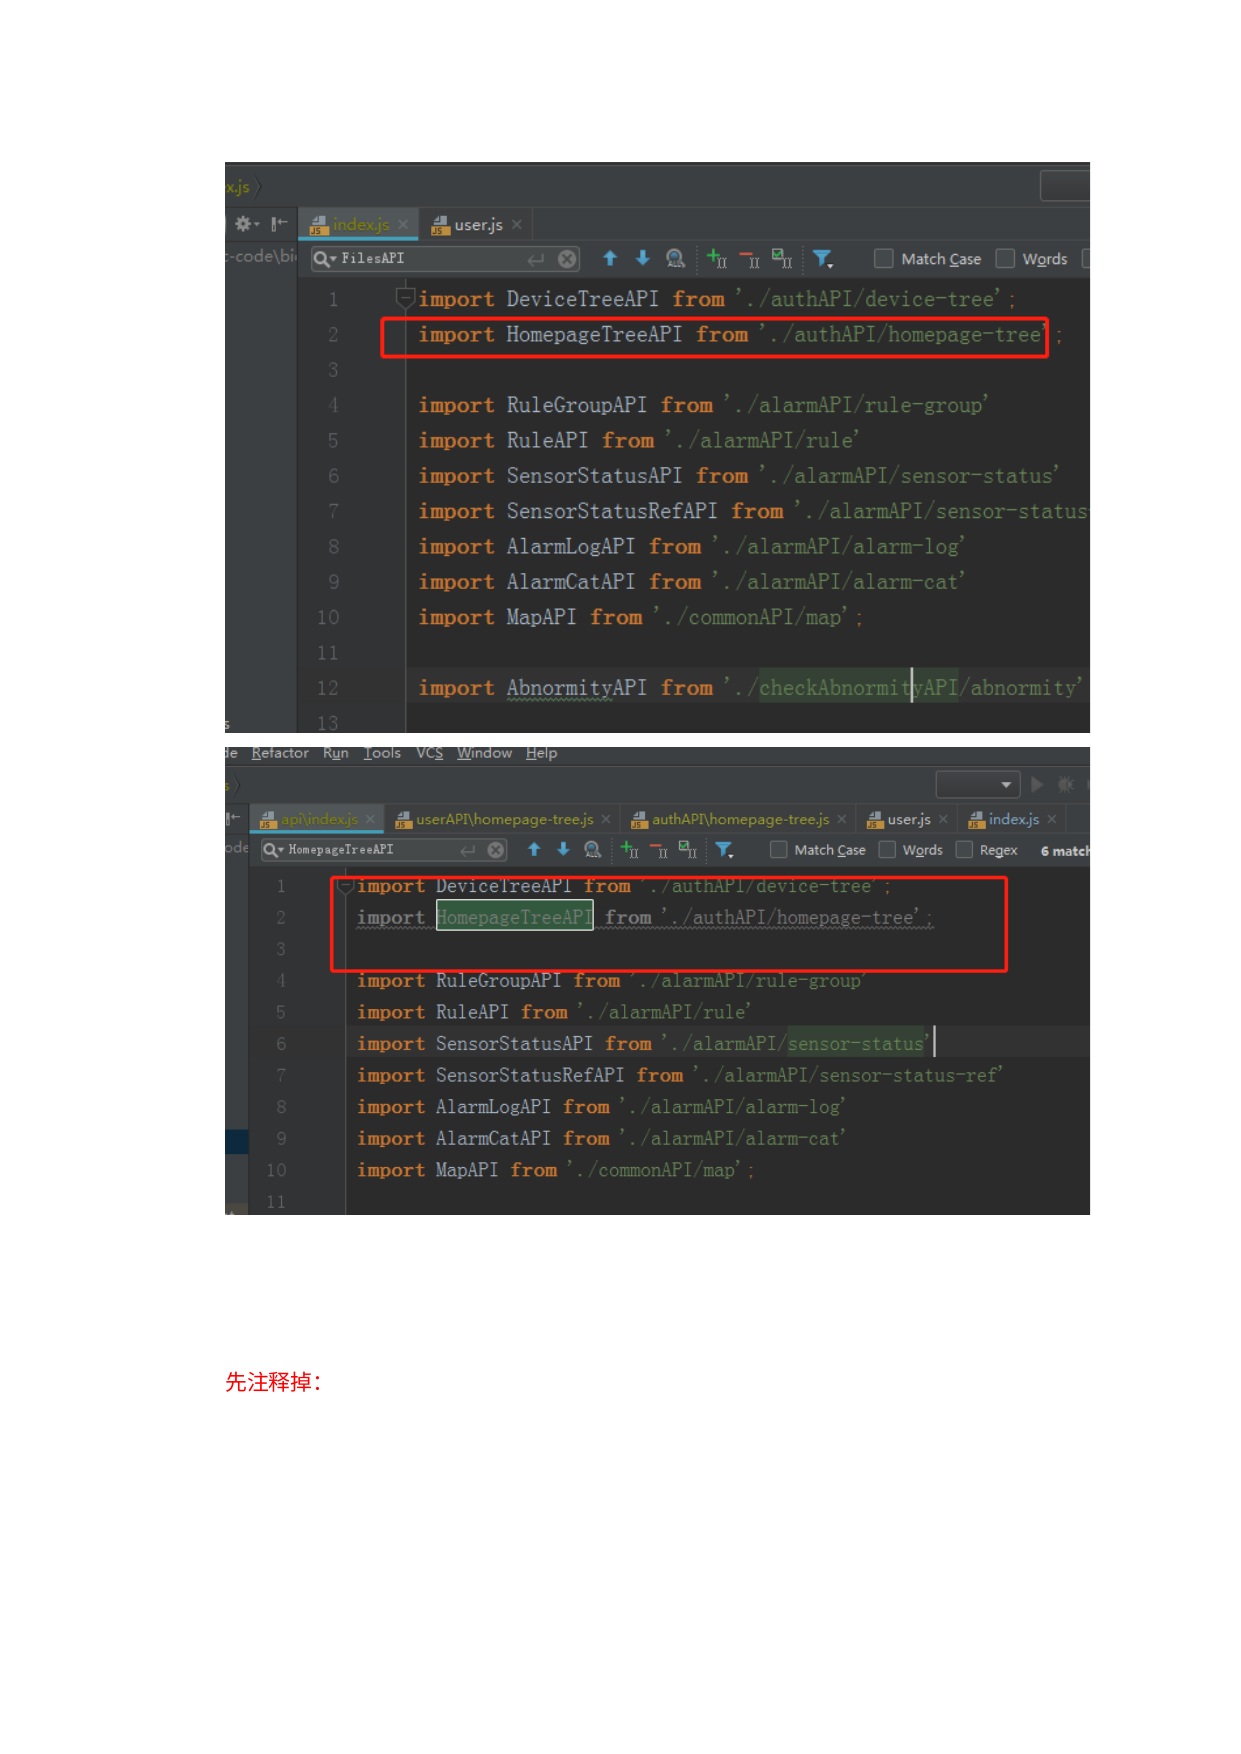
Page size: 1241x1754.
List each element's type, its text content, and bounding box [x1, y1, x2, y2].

picture [225, 747, 1091, 1215]
list 先注释掉： [225, 1364, 1053, 1397]
picture [225, 162, 1091, 733]
